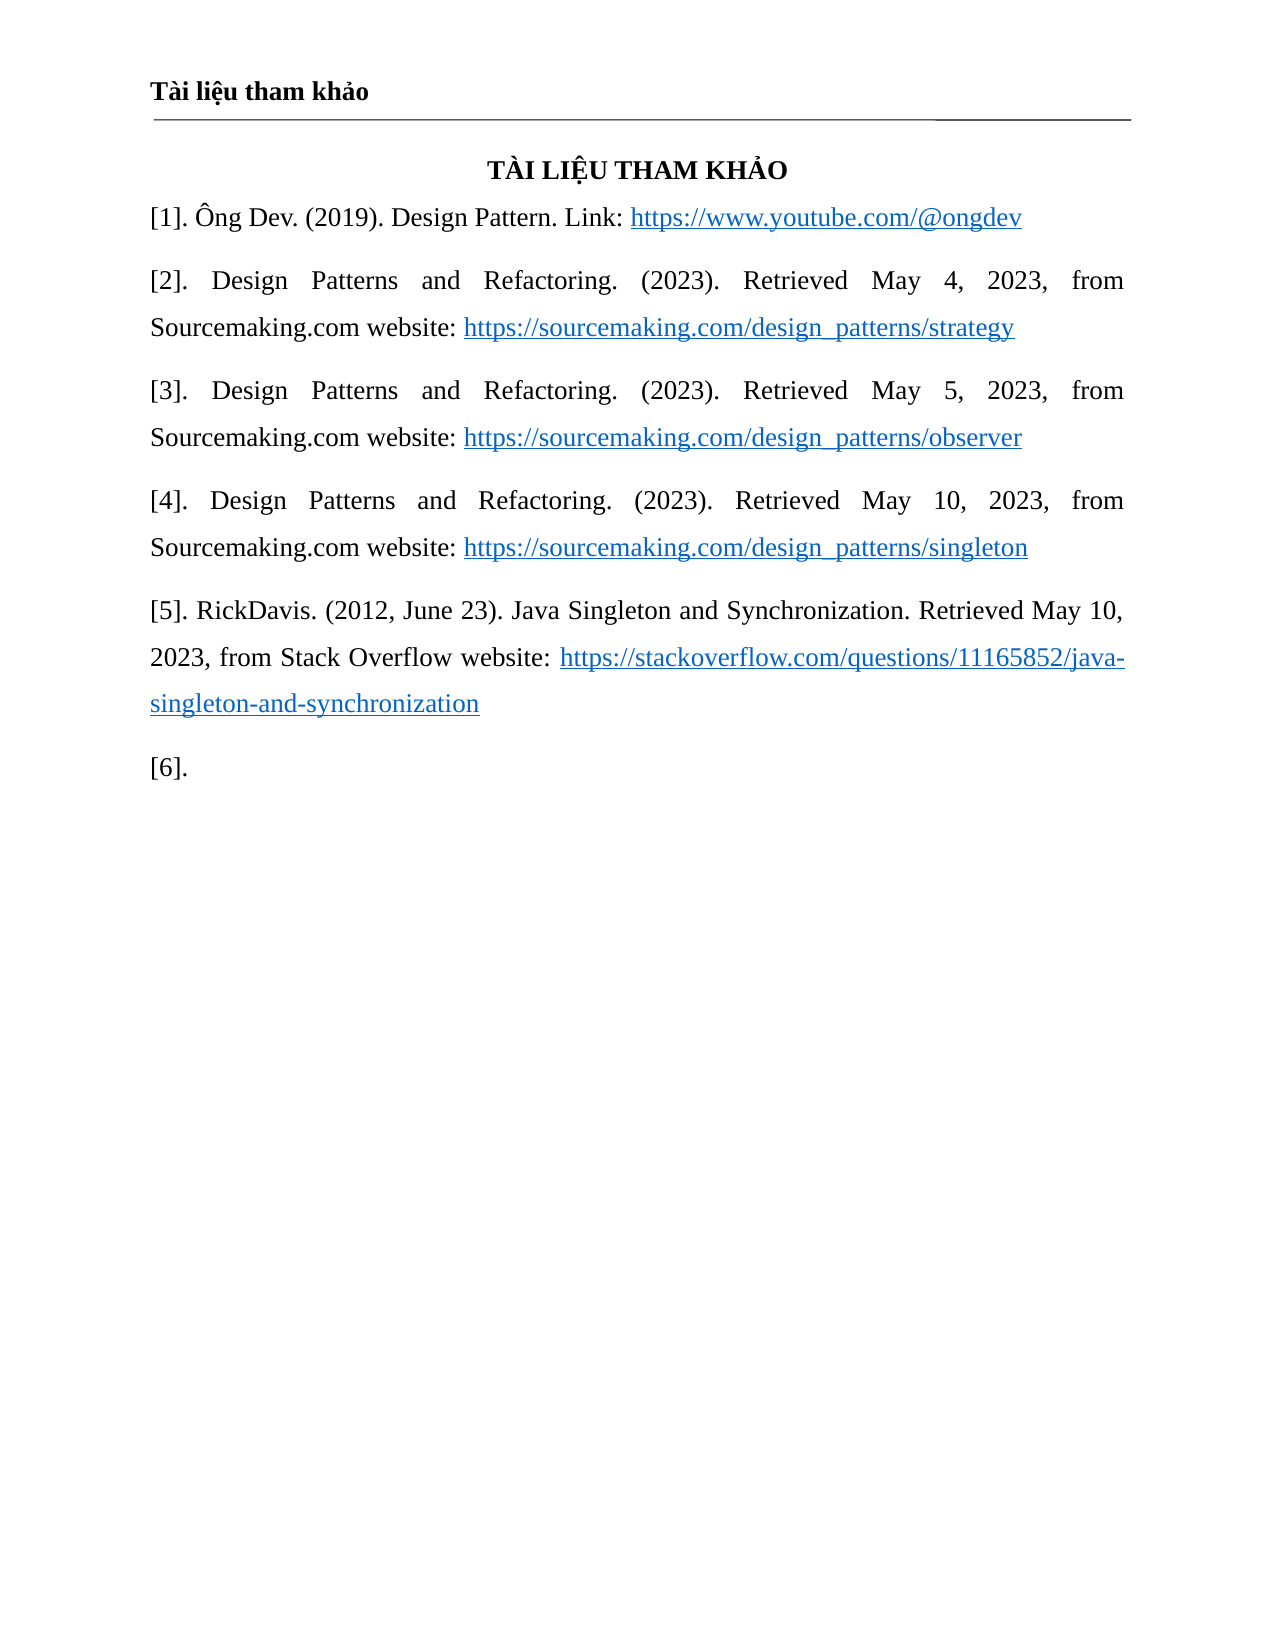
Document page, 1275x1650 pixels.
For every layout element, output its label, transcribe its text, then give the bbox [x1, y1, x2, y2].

text [1]. Ông Dev. (2019). Design Pattern. Link: https://www.youtube.com/@ongdev [150, 201, 1125, 232]
text [2]. Design Patterns and Refactoring. (2023). Retrieved May 4, 2023, from Sourcemaking.com website: https://sourcemaking.com/design_patterns/strategy [150, 264, 1125, 342]
text TÀI LIỆU THAM KHẢO [150, 154, 1125, 185]
text [4]. Design Patterns and Refactoring. (2023). Retrieved May 10, 2023, from Sourcemaking.com website: https://sourcemaking.com/design_patterns/singleton [150, 484, 1125, 562]
text [3]. Design Patterns and Refactoring. (2023). Retrieved May 5, 2023, from Sourcemaking.com website: https://sourcemaking.com/design_patterns/observer [150, 374, 1125, 452]
text [6]. [150, 751, 1125, 782]
text [5]. RickDavis. (2012, June 23). Java Singleton and Synchronization. Retrieved May 10, 2023, from Stack Overflow website: https://stackoverflow.com/questions/11165852/java-singleton-and-synchronization [150, 594, 1125, 719]
